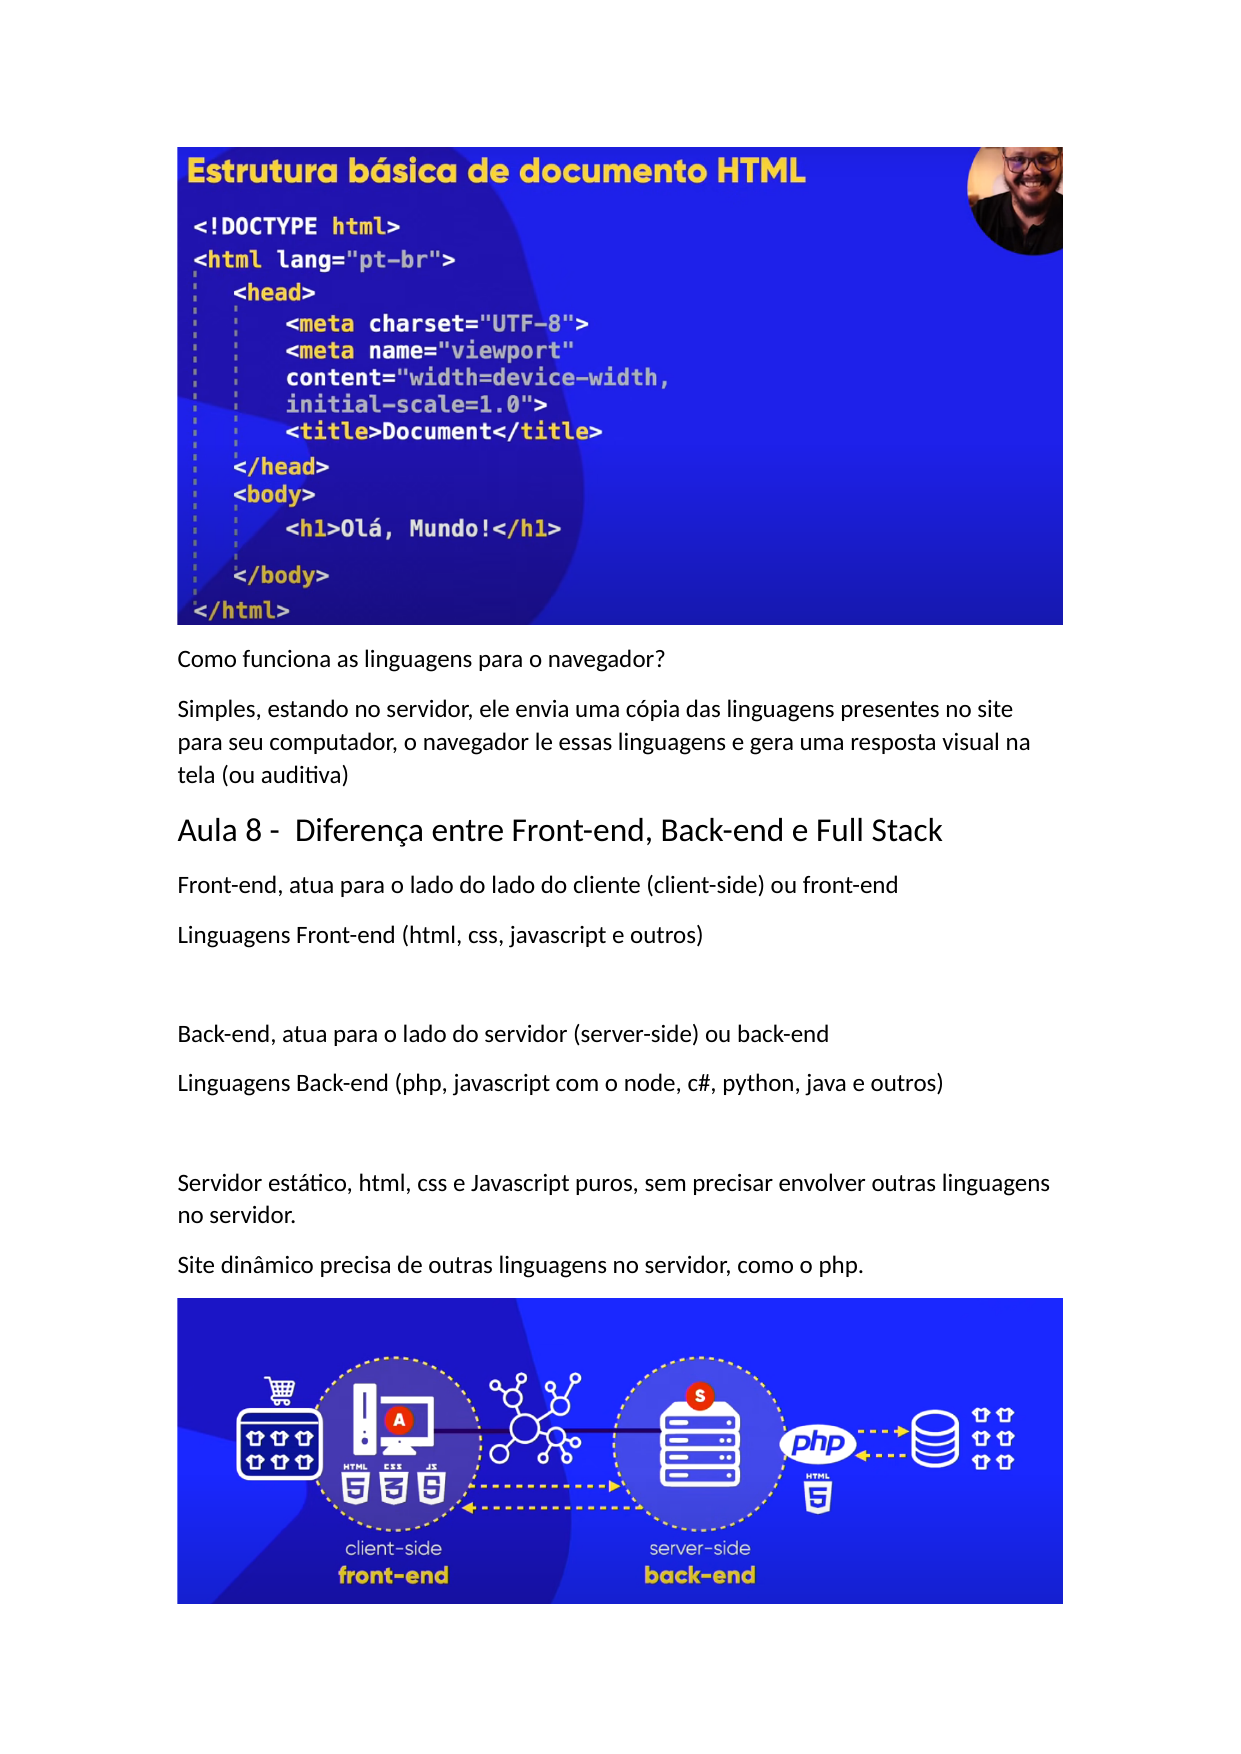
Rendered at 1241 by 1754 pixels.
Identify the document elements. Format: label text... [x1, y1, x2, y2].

text Simples, estando no servidor, ele envia uma cópia das linguagens presentes no site para seu computador, o navegador le essas linguagens e gera uma resposta visual na tela (ou auditiva) [177, 693, 1063, 789]
text Site dinâmico precisa de outras linguagens no servidor, como o php. [177, 1249, 1063, 1280]
text Como funciona as linguagens para o navegador? [177, 644, 1063, 674]
text Servidor estático, html, css e Javascript puros, sem precisar envolver outras linguagens no servidor. [177, 1167, 1063, 1230]
text Linguagens Front-end (html, css, javascript e outros) [177, 919, 1063, 949]
picture [177, 1298, 1063, 1604]
text Linguagens Back-end (php, javascript com o node, c#, python, java e outros) [177, 1068, 1063, 1098]
text Back-end, atua para o lado do servidor (server-side) ou back-end [177, 1018, 1063, 1048]
text Front-end, atua para o lado do lado do cliente (client-side) ou front-end [177, 869, 1063, 900]
text Aula 8 - Diferença entre Front-end, Back-end e Full Stack [177, 809, 1063, 849]
picture [177, 147, 1063, 625]
